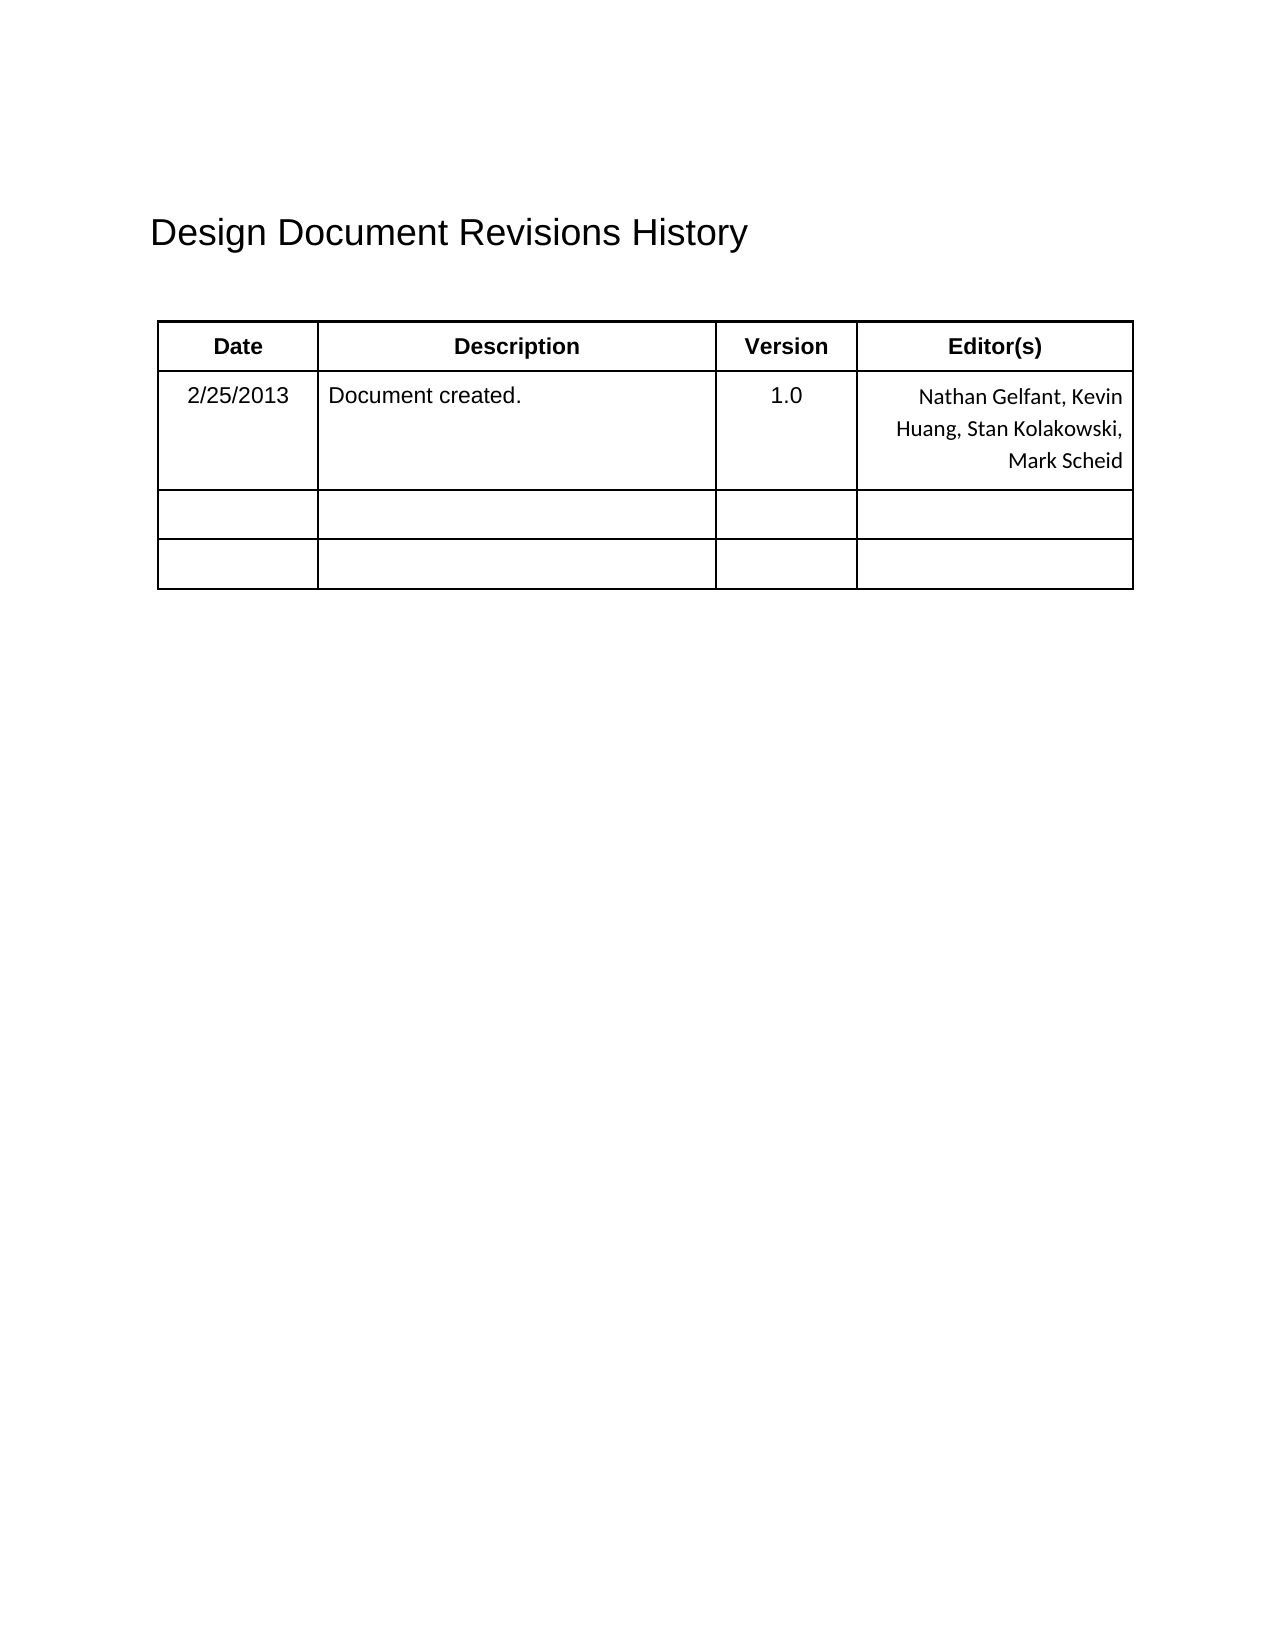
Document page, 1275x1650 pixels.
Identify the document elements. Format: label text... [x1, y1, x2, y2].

table_cell [319, 491, 715, 538]
table_header Date [159, 323, 317, 370]
table_header Description [319, 323, 715, 370]
table_cell 1.0 [717, 372, 856, 489]
table_header Version [717, 323, 856, 370]
table_cell [717, 540, 856, 587]
table_cell [858, 491, 1132, 538]
table_cell [159, 491, 317, 538]
table_cell [858, 540, 1132, 587]
table_cell Nathan Gelfant, Kevin Huang, Stan Kolakowski, Mark Scheid [858, 372, 1132, 489]
table_cell [159, 540, 317, 587]
table_header Editor(s) [858, 323, 1132, 370]
table_cell Document created. [319, 372, 715, 489]
table_cell 2/25/2013 [159, 372, 317, 489]
text Design Document Revisions History [150, 210, 1125, 253]
table_cell [319, 540, 715, 587]
table_cell [717, 491, 856, 538]
